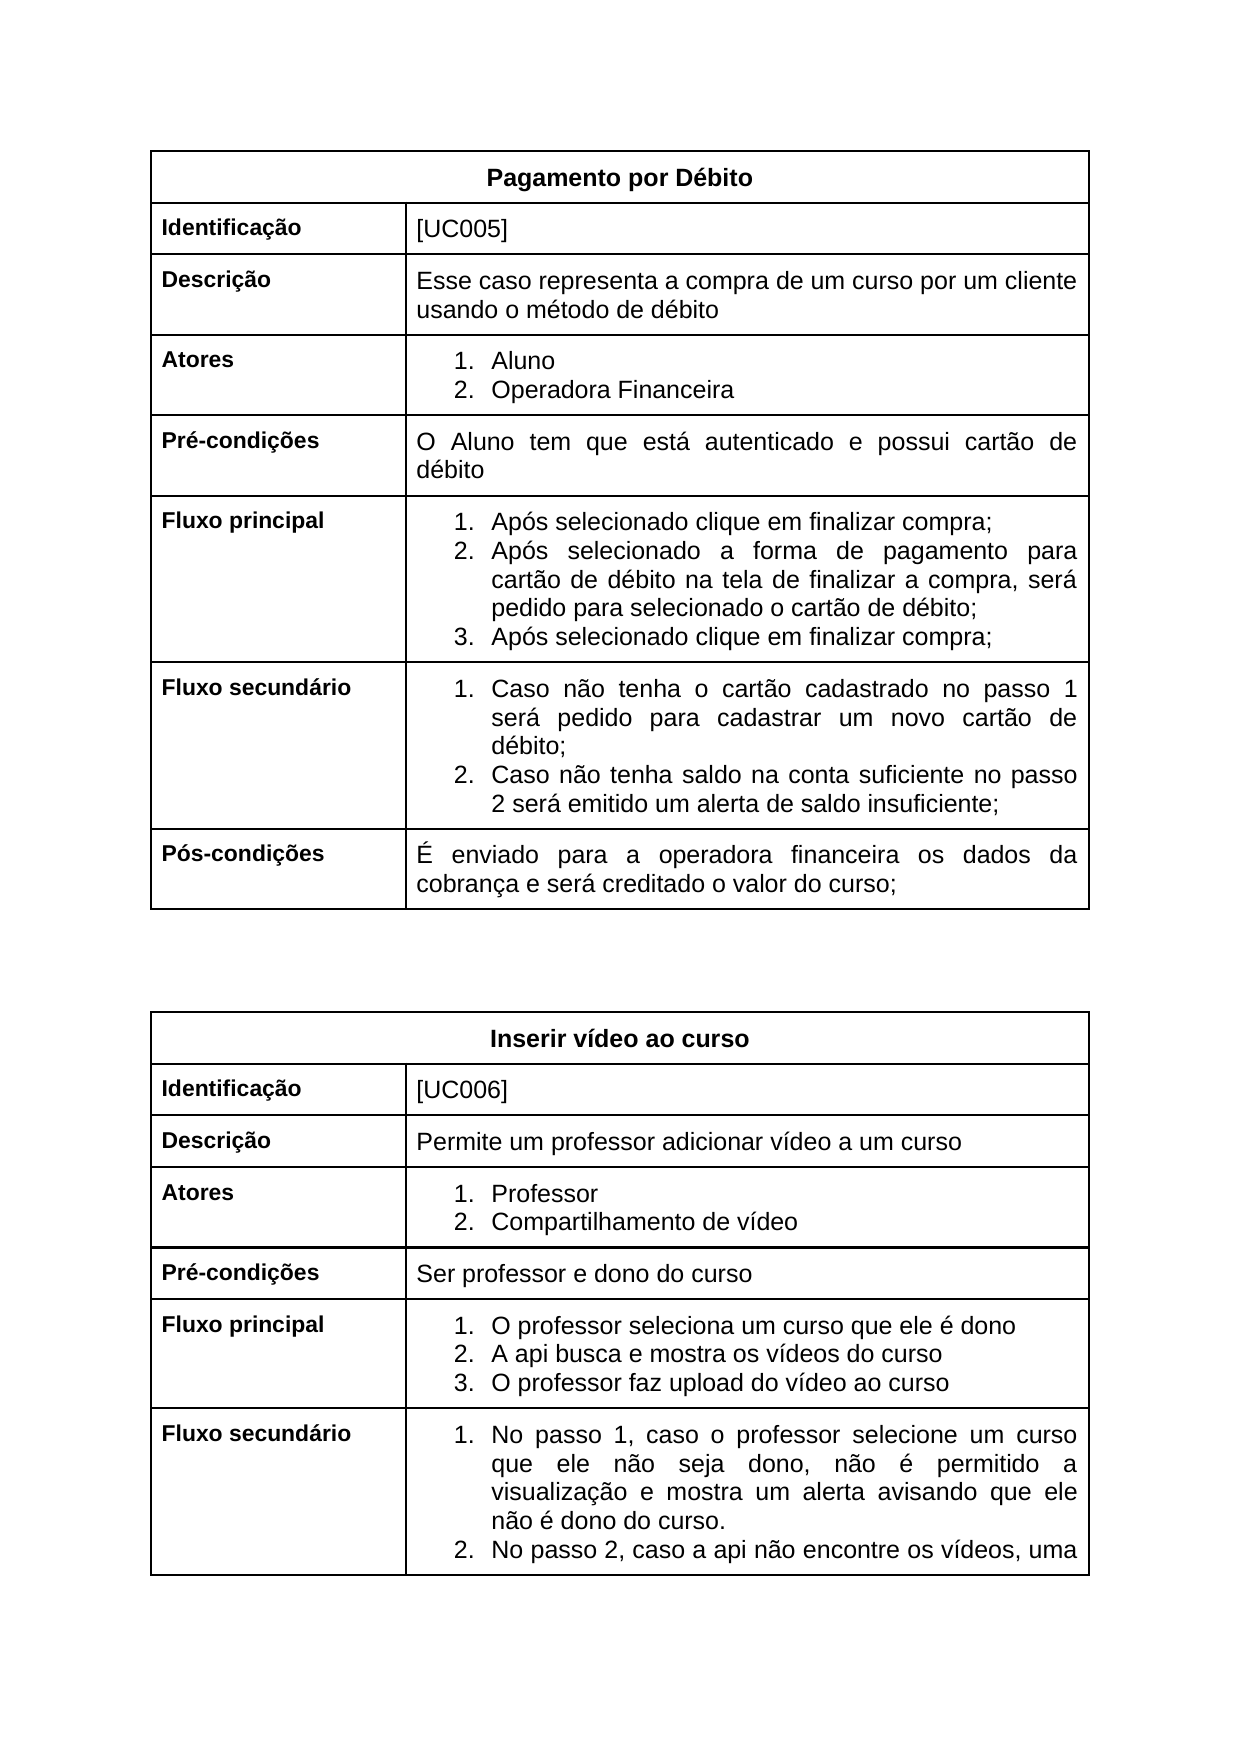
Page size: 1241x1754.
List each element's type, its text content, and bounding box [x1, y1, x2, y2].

table_cell Fluxo principal [152, 1300, 405, 1407]
table_cell [UC006] [407, 1065, 1088, 1114]
table_cell Fluxo secundário [152, 1409, 405, 1574]
table_header Pagamento por Débito [152, 152, 1088, 202]
table_cell Professor Compartilhamento de vídeo [407, 1168, 1088, 1246]
table_cell Caso não tenha o cartão cadastrado no passo 1 será pedido para cadastrar um novo cartão de débito; Caso não tenha saldo na conta suficiente no passo 2 será emitido um alerta de saldo insuficiente; [407, 663, 1088, 828]
table_cell Após selecionado clique em finalizar compra; Após selecionado a forma de pagamento para cartão de débito na tela de finalizar a compra, será pedido para selecionado o cartão de débito; Após selecionado clique em finalizar compra; [407, 497, 1088, 661]
table_cell O professor seleciona um curso que ele é dono A api busca e mostra os vídeos do curso O professor faz upload do vídeo ao curso [407, 1300, 1088, 1407]
table_cell Ser professor e dono do curso [407, 1249, 1088, 1298]
table_cell É enviado para a operadora financeira os dados da cobrança e será creditado o valor do curso; [407, 830, 1088, 908]
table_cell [407, 1409, 1088, 1574]
table_cell Descrição [152, 1116, 405, 1166]
table_cell Pré-condições [152, 416, 405, 494]
table_cell Fluxo principal [152, 497, 405, 661]
table_cell Identificação [152, 204, 405, 253]
table_cell Pós-condições [152, 830, 405, 908]
table_cell Aluno Operadora Financeira [407, 336, 1088, 414]
table_cell Descrição [152, 255, 405, 334]
table_cell Atores [152, 1168, 405, 1246]
table_cell Esse caso representa a compra de um curso por um cliente usando o método de débito [407, 255, 1088, 334]
table_cell Fluxo secundário [152, 663, 405, 828]
table_cell Atores [152, 336, 405, 414]
table_cell Identificação [152, 1065, 405, 1114]
table_cell [UC005] [407, 204, 1088, 253]
table_header Inserir vídeo ao curso [152, 1013, 1088, 1063]
table_cell Pré-condições [152, 1249, 405, 1298]
table_cell Permite um professor adicionar vídeo a um curso [407, 1116, 1088, 1166]
table_cell O Aluno tem que está autenticado e possui cartão de débito [407, 416, 1088, 494]
